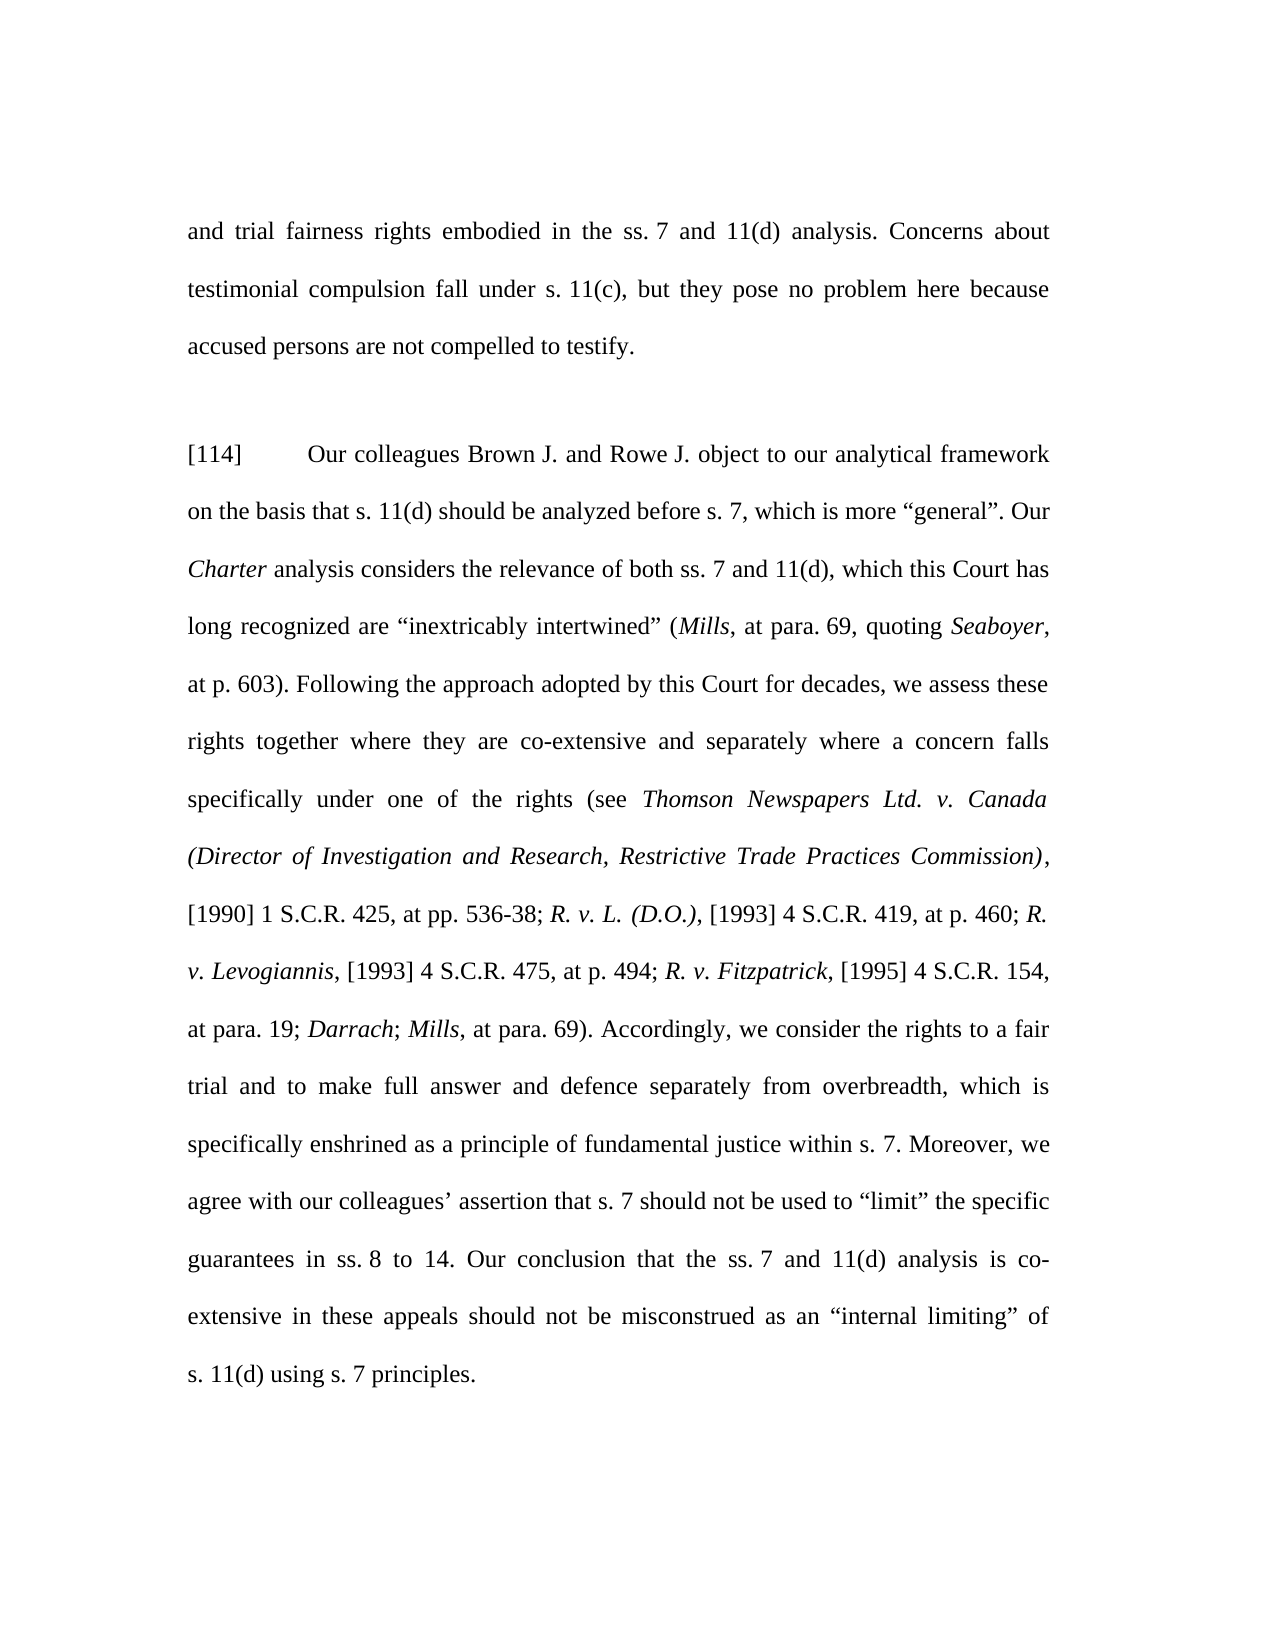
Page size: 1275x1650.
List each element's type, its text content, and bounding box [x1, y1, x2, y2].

text Our colleagues Brown J. and Rowe J. object to our analytical framework on the basis that s. 11(d) should be analyzed before s. 7, which is more “general”. Our Charter analysis considers the relevance of both ss. 7 and 11(d), which this Court has long recognized are “inextricably intertwined” (Mills, at para. 69, quoting Seaboyer, at p. 603). Following the approach adopted by this Court for decades, we assess these rights together where they are co-extensive and separately where a concern falls specifically under one of the rights (see Thomson Newspapers Ltd. v. Canada (Director of Investigation and Research, Restrictive Trade Practices Commission), [1990] 1 S.C.R. 425, at pp. 536-38; R. v. L. (D.O.), [1993] 4 S.C.R. 419, at p. 460; R. v. Levogiannis, [1993] 4 S.C.R. 475, at p. 494; R. v. Fitzpatrick, [1995] 4 S.C.R. 154, at para. 19; Darrach; Mills, at para. 69). Accordingly, we consider the rights to a fair trial and to make full answer and defence separately from overbreadth, which is specifically enshrined as a principle of fundamental justice within s. 7. Moreover, we agree with our colleagues’ assertion that s. 7 should not be used to “limit” the specific guarantees in ss. 8 to 14. Our conclusion that the ss. 7 and 11(d) analysis is co-extensive in these appeals should not be misconstrued as an “internal limiting” of s. 11(d) using s. 7 principles. [187, 439, 1050, 1388]
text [187, 216, 1050, 360]
